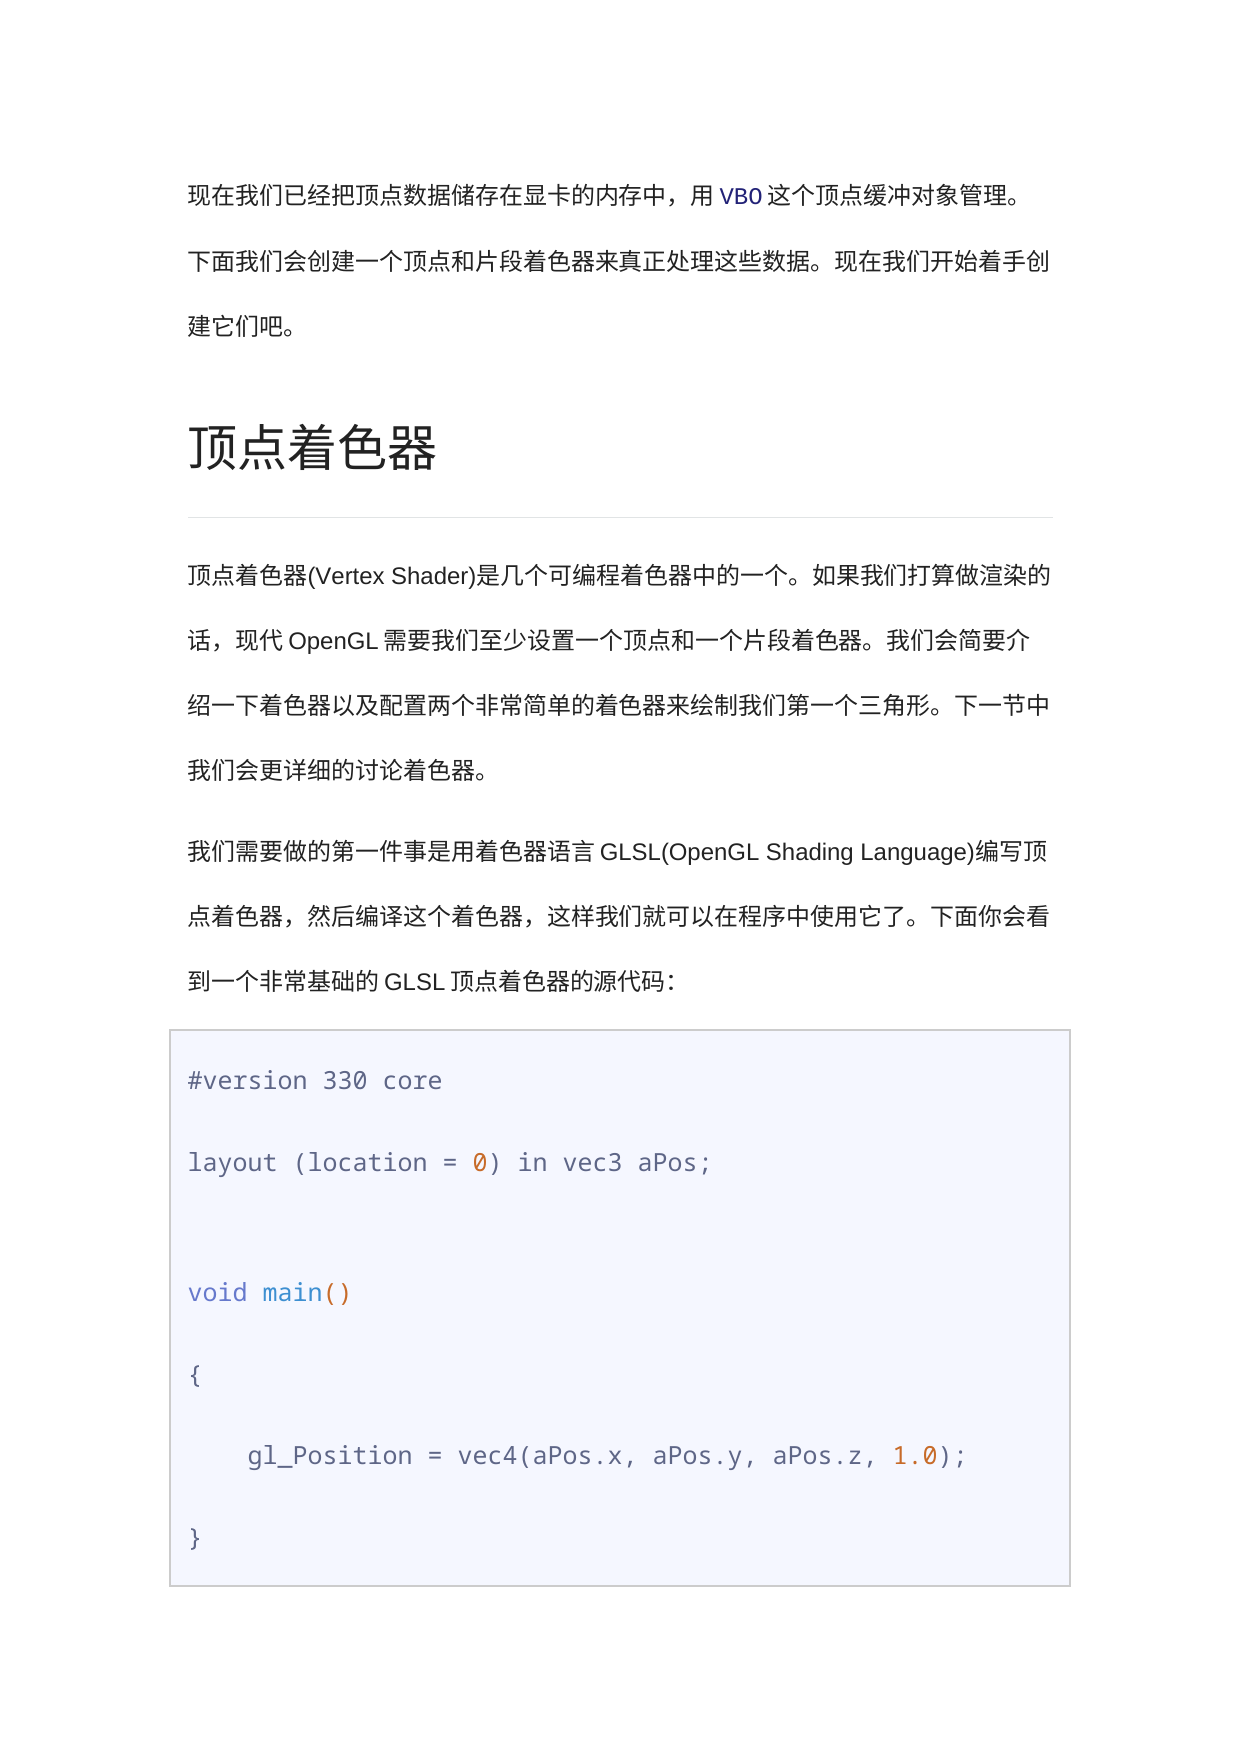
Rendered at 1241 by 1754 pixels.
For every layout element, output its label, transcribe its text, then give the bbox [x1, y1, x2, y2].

text } [171, 1486, 1069, 1585]
text 顶点着色器(Vertex Shader)是几个可编程着色器中的一个。如果我们打算做渲染的话，现代OpenGL需要我们至少设置一个顶点和一个片段着色器。我们会简要介绍一下着色器以及配置两个非常简单的着色器来绘制我们第一个三角形。下一节中我们会更详细的讨论着色器。 [187, 541, 1053, 801]
text { [171, 1323, 1069, 1404]
text void main() [171, 1241, 1069, 1323]
text gl_Position = vec4(aPos.x, aPos.y, aPos.z, 1.0); [171, 1404, 1069, 1486]
text 我们需要做的第一件事是用着色器语言GLSL(OpenGL Shading Language)编写顶点着色器，然后编译这个着色器，这样我们就可以在程序中使用它了。下面你会看到一个非常基础的GLSL顶点着色器的源代码： [187, 818, 1053, 1013]
text 现在我们已经把顶点数据储存在显卡的内存中，用VBO这个顶点缓冲对象管理。下面我们会创建一个顶点和片段着色器来真正处理这些数据。现在我们开始着手创建它们吧。 [187, 162, 1053, 357]
text #version 330 core [171, 1031, 1069, 1111]
text layout (location = 0) in vec3 aPos; [171, 1111, 1069, 1192]
text 顶点着色器 [187, 396, 1053, 518]
